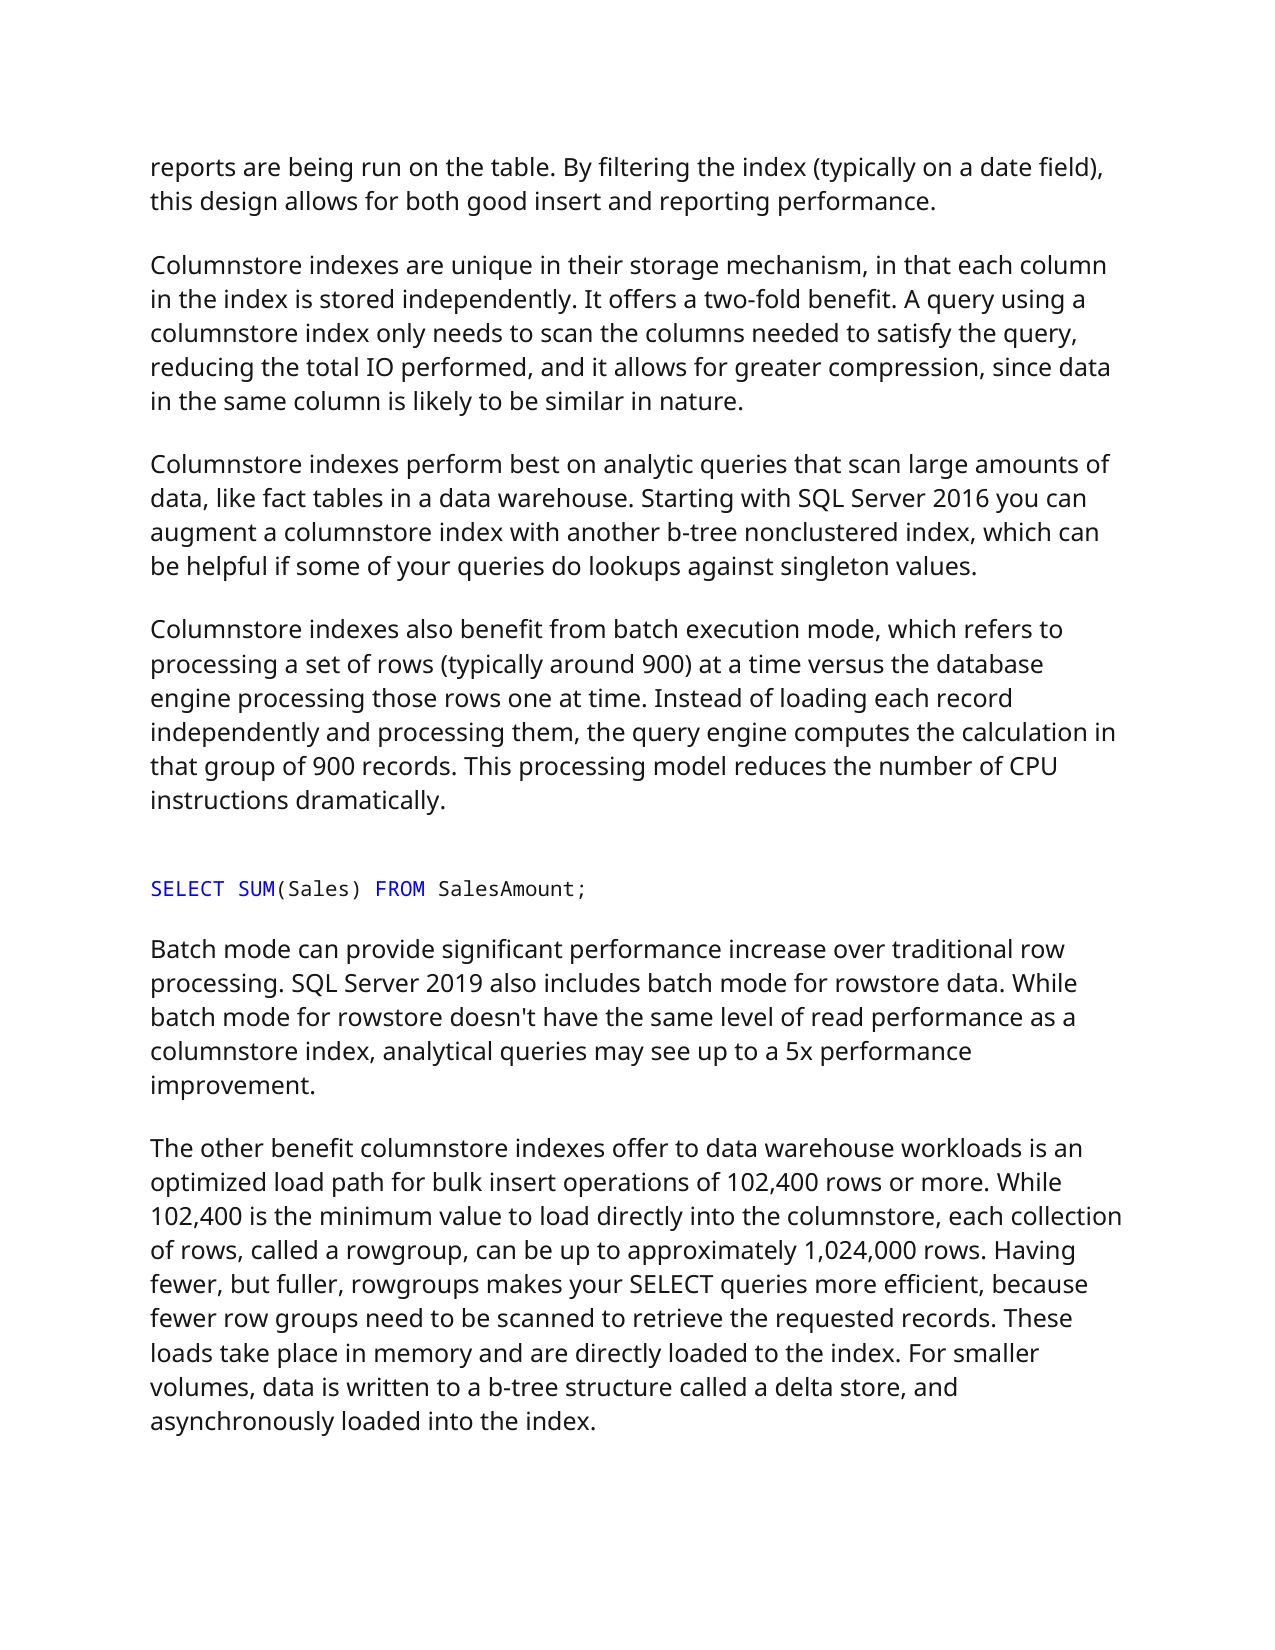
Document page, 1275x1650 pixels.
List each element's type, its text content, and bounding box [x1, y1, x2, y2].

text The other benefit columnstore indexes offer to data warehouse workloads is an optimized load path for bulk insert operations of 102,400 rows or more. While 102,400 is the minimum value to load directly into the columnstore, each collection of rows, called a rowgroup, can be up to approximately 1,024,000 rows. Having fewer, but fuller, rowgroups makes your SELECT queries more efficient, because fewer row groups need to be scanned to retrieve the requested records. These loads take place in memory and are directly loaded to the index. For smaller volumes, data is written to a b-tree structure called a delta store, and asynchronously loaded into the index. [150, 1131, 1125, 1437]
text Batch mode can provide significant performance increase over traditional row processing. SQL Server 2019 also includes batch mode for rowstore data. While batch mode for rowstore doesn't have the same level of read performance as a columnstore index, analytical queries may see up to a 5x performance improvement. [150, 931, 1125, 1102]
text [150, 150, 1125, 218]
text SELECT SUM(Sales) FROM SalesAmount; [150, 874, 1125, 902]
text Columnstore indexes also benefit from batch execution mode, which refers to processing a set of rows (typically around 900) at a time versus the database engine processing those rows one at time. Instead of loading each record independently and processing them, the query engine computes the calculation in that group of 900 records. This processing model reduces the number of CPU instructions dramatically. [150, 612, 1125, 817]
text Columnstore indexes perform best on analytic queries that scan large amounts of data, like fact tables in a data warehouse. Starting with SQL Server 2016 you can augment a columnstore index with another b-tree nonclustered index, which can be helpful if some of your queries do lookups against singleton values. [150, 447, 1125, 583]
text Columnstore indexes are unique in their storage mechanism, in that each column in the index is stored independently. It offers a two-fold benefit. A query using a columnstore index only needs to scan the columns needed to satisfy the query, reducing the total IO performed, and it allows for greater compression, since data in the same column is likely to be similar in nature. [150, 247, 1125, 418]
